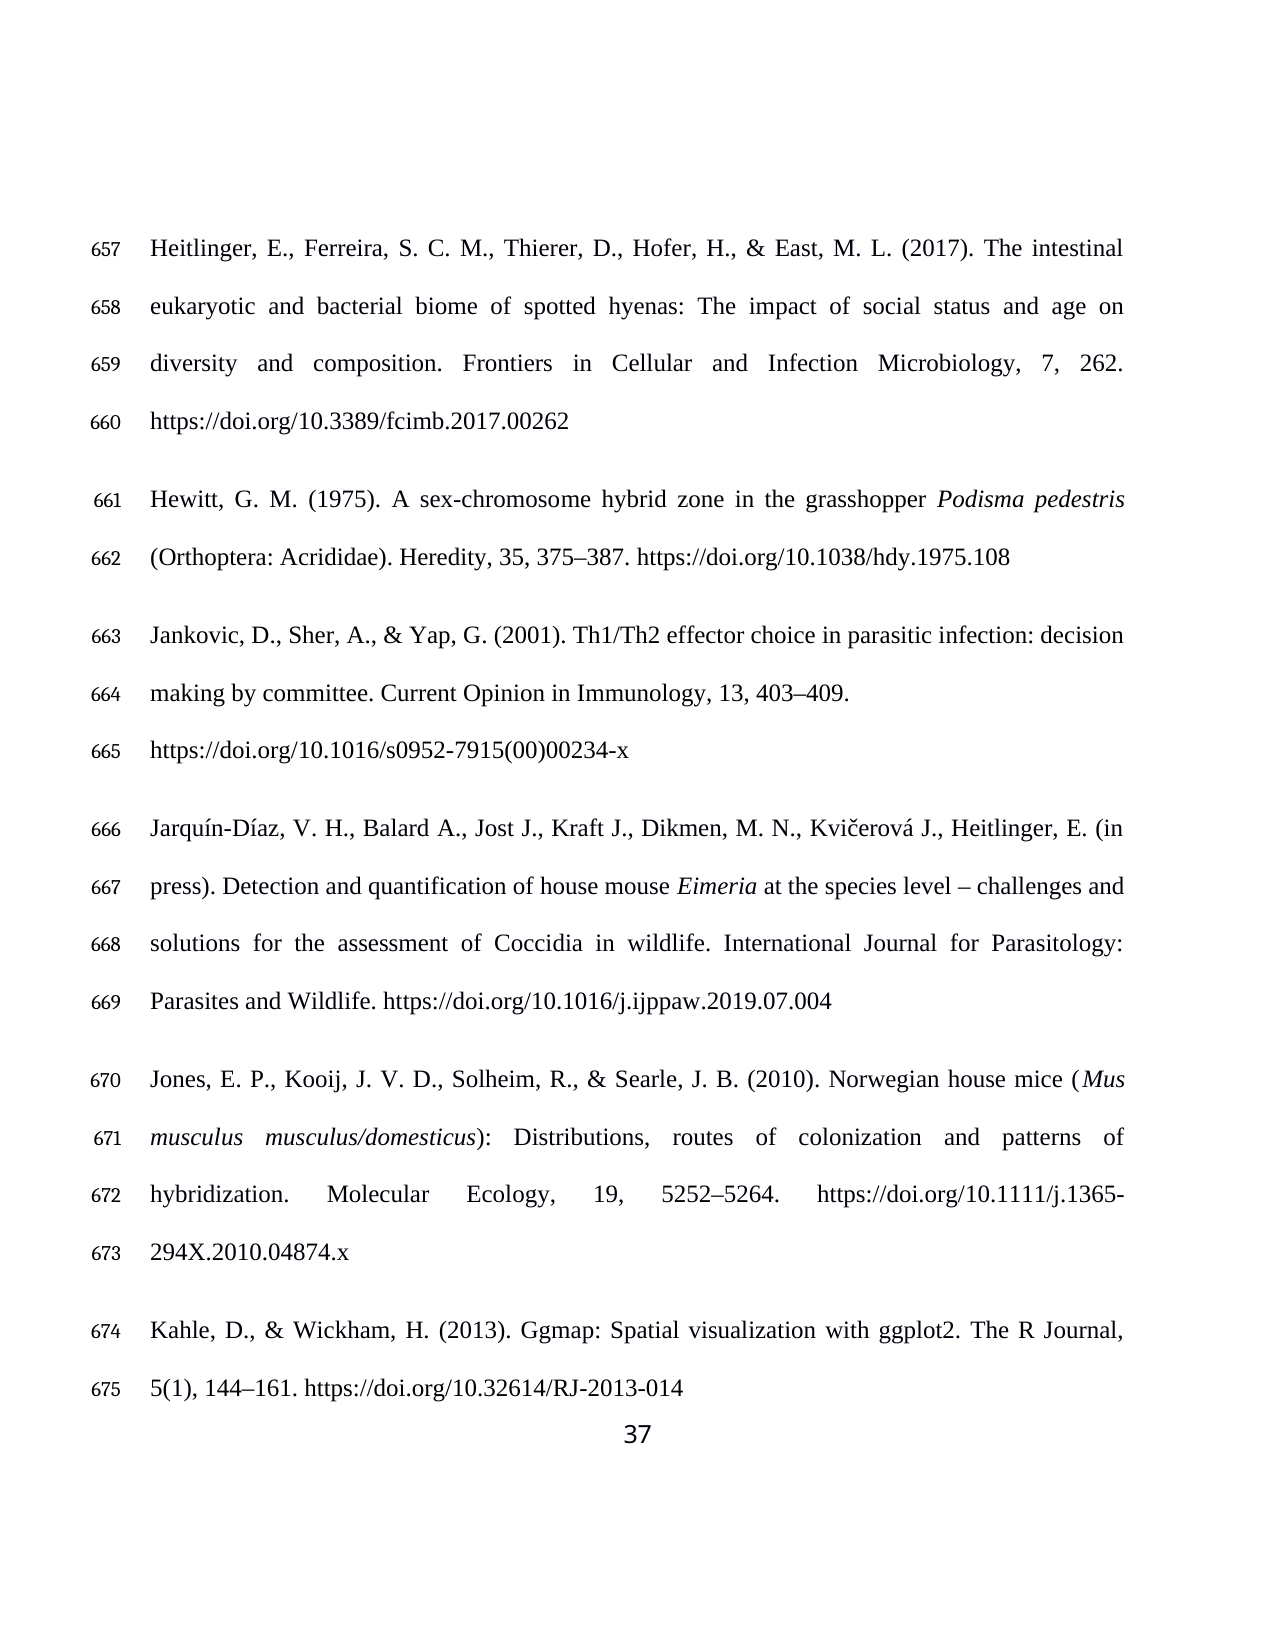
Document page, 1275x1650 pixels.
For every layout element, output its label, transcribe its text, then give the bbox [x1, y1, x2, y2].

text Hewitt, G. M. (1975). A sex-chromosome hybrid zone in the grasshopper Podisma pedestris (Orthoptera: Acrididae). Heredity, 35, 375–387. https://doi.org/10.1038/hdy.1975.108 [150, 484, 1125, 571]
text Kahle, D., & Wickham, H. (2013). Ggmap: Spatial visualization with ggplot2. The R Journal, 5(1), 144–161. https://doi.org/10.32614/RJ-2013-014 [150, 1315, 1125, 1401]
text Jarquín-Díaz, V. H., Balard A., Jost J., Kraft J., Dikmen, M. N., Kvičerová J., Heitlinger, E. (in press). Detection and quantification of house mouse Eimeria at the species level – challenges and solutions for the assessment of Coccidia in wildlife. International Journal for Parasitology: Parasites and Wildlife. https://doi.org/10.1016/j.ijppaw.2019.07.004 [150, 813, 1125, 1015]
text Jones, E. P., Kooij, J. V. D., Solheim, R., & Searle, J. B. (2010). Norwegian house mice (Mus musculus musculus/domesticus): Distributions, routes of colonization and patterns of hybridization. Molecular Ecology, 19, 5252–5264. https://doi.org/10.1111/j.1365-294X.2010.04874.x [150, 1064, 1125, 1266]
text Jankovic, D., Sher, A., & Yap, G. (2001). Th1/Th2 effector choice in parasitic infection: decision making by committee. Current Opinion in Immunology, 13, 403–409. https://doi.org/10.1016/s0952-7915(00)00234-x [150, 620, 1125, 764]
text Heitlinger, E., Ferreira, S. C. M., Thierer, D., Hofer, H., & East, M. L. (2017). The intestinal eukaryotic and bacterial biome of spotted hyenas: The impact of social status and age on diversity and composition. Frontiers in Cellular and Infection Microbiology, 7, 262. https://doi.org/10.3389/fcimb.2017.00262 [150, 233, 1125, 435]
